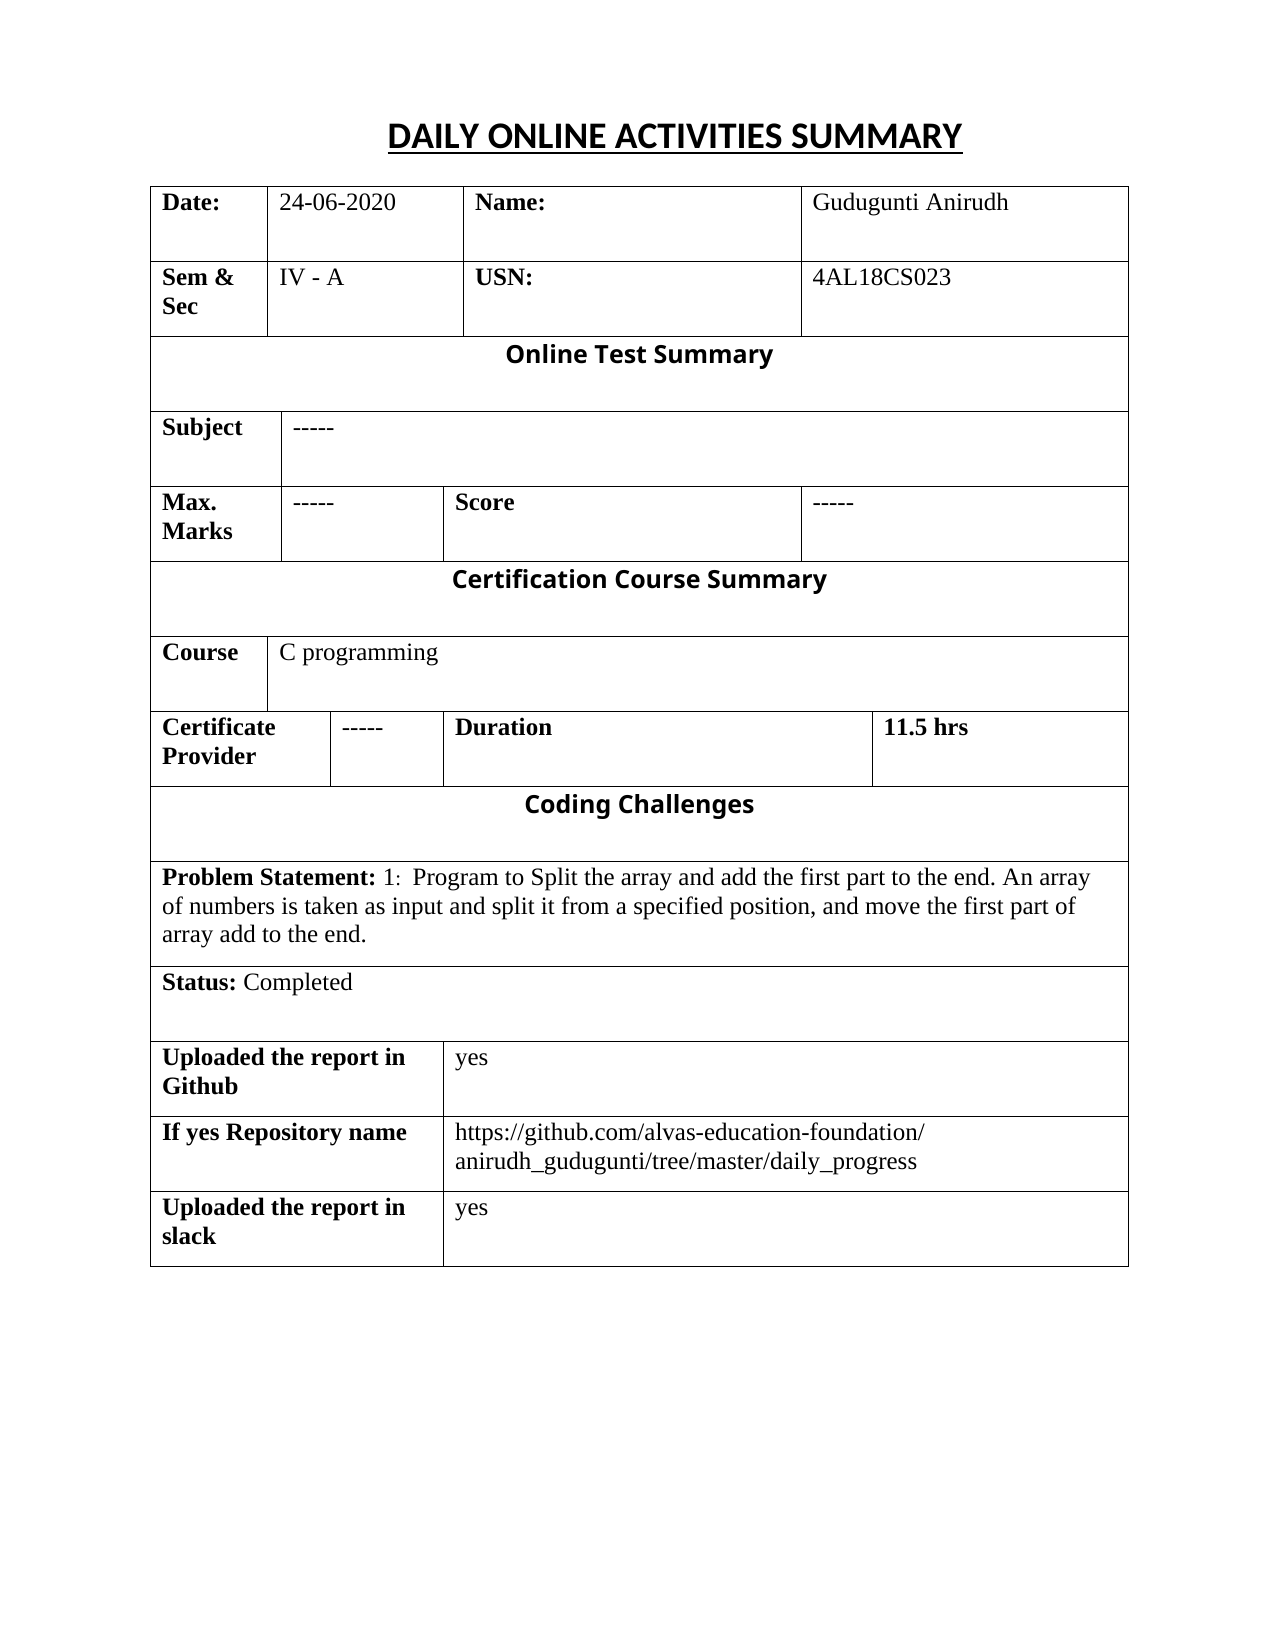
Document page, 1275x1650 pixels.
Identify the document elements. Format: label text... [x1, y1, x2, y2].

table_cell 11.5 hrs [873, 712, 1128, 786]
table_cell IV - A [268, 262, 463, 336]
table_cell If yes Repository name [151, 1117, 443, 1191]
table_header Gudugunti Anirudh [802, 187, 1128, 261]
table_cell https://github.com/alvas-education-foundation/anirudh_gudugunti/tree/master/daily_progress [444, 1117, 1128, 1191]
table_cell Score [444, 487, 801, 561]
table_header Name: [464, 187, 801, 261]
table_cell ----- [331, 712, 443, 786]
table_cell yes [444, 1042, 1128, 1116]
table_header Date: [151, 187, 267, 261]
table_cell Max. Marks [151, 487, 281, 561]
table_cell ----- [802, 487, 1128, 561]
table_cell Problem Statement: 1: Program to Split the array and add the first part to the end. An array of numbers is taken as input and split it from a specified position, and move the first part of array add to the end. [151, 862, 1128, 966]
table_cell Online Test Summary [151, 337, 1128, 411]
table_cell ----- [282, 412, 1128, 486]
table_cell Uploaded the report in Github [151, 1042, 443, 1116]
table_cell Certificate Provider [151, 712, 330, 786]
table_cell Uploaded the report in slack [151, 1192, 443, 1266]
table_cell yes [444, 1192, 1128, 1266]
table_cell Certification Course Summary [151, 562, 1128, 636]
table_cell C programming [268, 637, 1128, 711]
table_cell Status: Completed [151, 967, 1128, 1041]
table_cell Coding Challenges [151, 787, 1128, 861]
table_header 24-06-2020 [268, 187, 463, 261]
table_cell USN: [464, 262, 801, 336]
table_cell Subject [151, 412, 281, 486]
table_cell Course [151, 637, 267, 711]
table_cell ----- [282, 487, 443, 561]
table_cell 4AL18CS023 [802, 262, 1128, 336]
table_cell Duration [444, 712, 872, 786]
text DAILY ONLINE ACTIVITIES SUMMARY [150, 112, 1125, 158]
table_cell Sem & Sec [151, 262, 267, 336]
